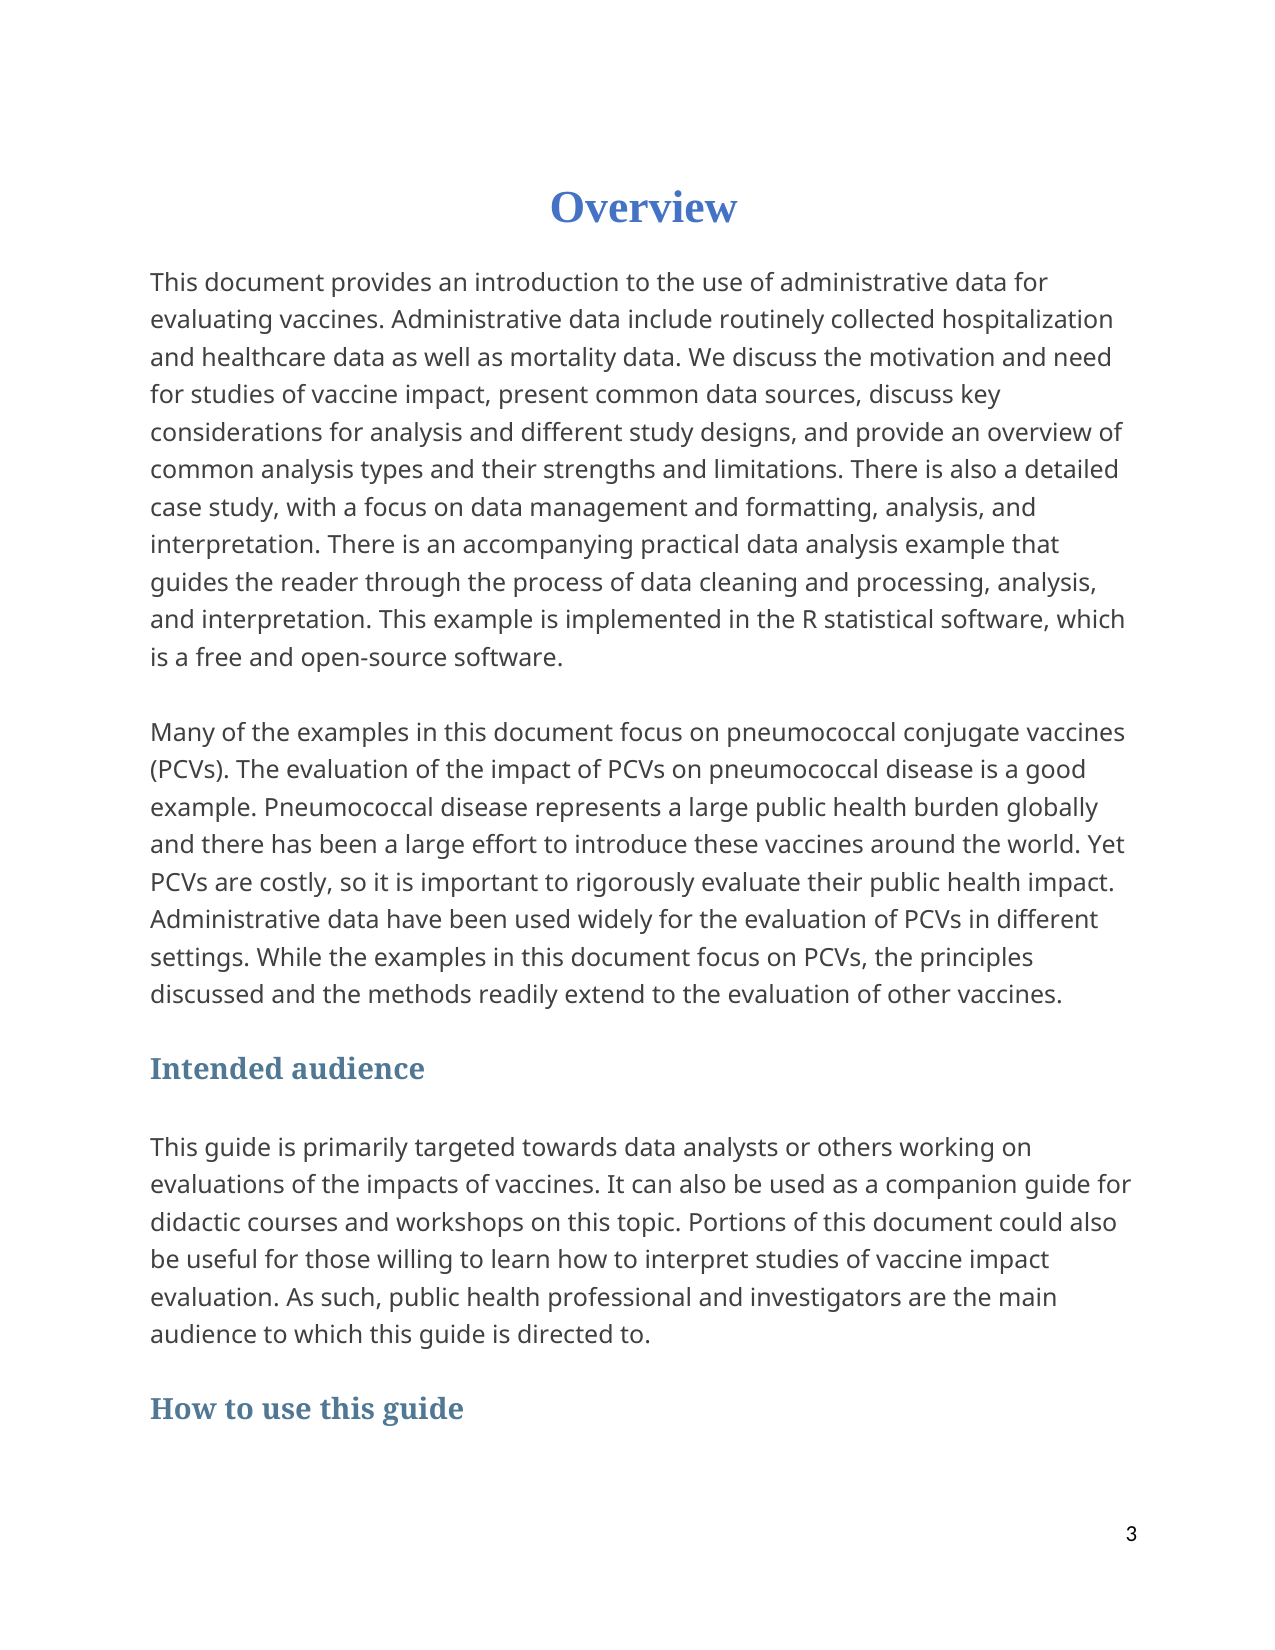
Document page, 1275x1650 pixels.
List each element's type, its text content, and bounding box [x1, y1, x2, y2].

text This guide is primarily targeted towards data analysts or others working on evaluations of the impacts of vaccines. It can also be used as a companion guide for didactic courses and workshops on this topic. Portions of this document could also be useful for those willing to learn how to interpret studies of vaccine impact evaluation. As such, public health professional and investigators are the main audience to which this guide is directed to. [150, 1126, 1137, 1351]
text This document provides an introduction to the use of administrative data for evaluating vaccines. Administrative data include routinely collected hospitalization and healthcare data as well as mortality data. We discuss the motivation and need for studies of vaccine impact, present common data sources, discuss key considerations for analysis and different study designs, and provide an overview of common analysis types and their strengths and limitations. There is also a detailed case study, with a focus on data management and formatting, analysis, and interpretation. There is an accompanying practical data analysis example that guides the reader through the process of data cleaning and processing, analysis, and interpretation. This example is implemented in the R statistical software, which is a free and open-source software. [150, 261, 1137, 673]
text How to use this guide [150, 1388, 1137, 1428]
subtitle Overview [150, 179, 1137, 232]
text Intended audience [150, 1048, 1137, 1088]
text Many of the examples in this document focus on pneumococcal conjugate vaccines (PCVs). The evaluation of the impact of PCVs on pneumococcal disease is a good example. Pneumococcal disease represents a large public health burden globally and there has been a large effort to introduce these vaccines around the world. Yet PCVs are costly, so it is important to rigorously evaluate their public health impact. Administrative data have been used widely for the evaluation of PCVs in different settings. While the examples in this document focus on PCVs, the principles discussed and the methods readily extend to the evaluation of other vaccines. [150, 711, 1137, 1011]
